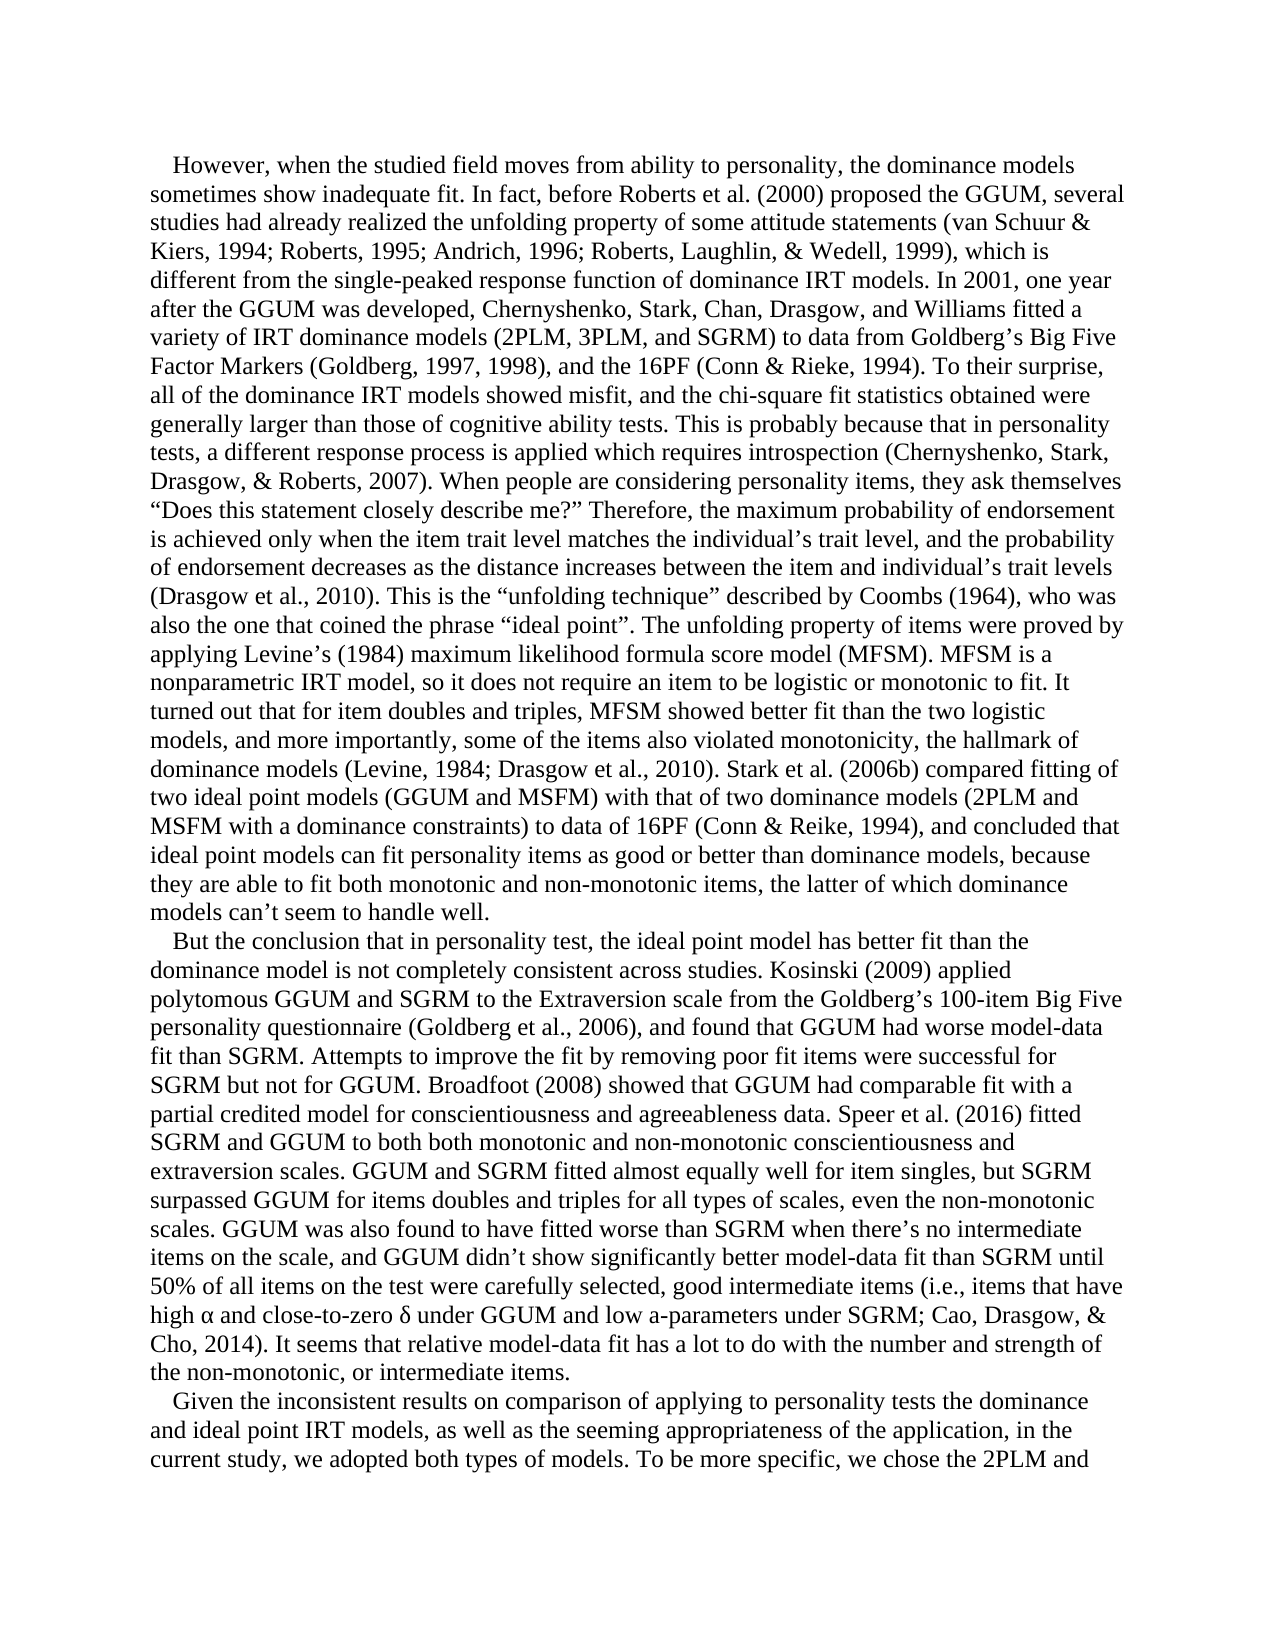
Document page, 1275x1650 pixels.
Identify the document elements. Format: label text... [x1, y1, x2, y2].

text However, when the studied field moves from ability to personality, the dominance models sometimes show inadequate fit. In fact, before Roberts et al. (2000) proposed the GGUM, several studies had already realized the unfolding property of some attitude statements (van Schuur & Kiers, 1994; Roberts, 1995; Andrich, 1996; Roberts, Laughlin, & Wedell, 1999), which is different from the single-peaked response function of dominance IRT models. In 2001, one year after the GGUM was developed, Chernyshenko, Stark, Chan, Drasgow, and Williams fitted a variety of IRT dominance models (2PLM, 3PLM, and SGRM) to data from Goldberg’s Big Five Factor Markers (Goldberg, 1997, 1998), and the 16PF (Conn & Rieke, 1994). To their surprise, all of the dominance IRT models showed misfit, and the chi-square fit statistics obtained were generally larger than those of cognitive ability tests. This is probably because that in personality tests, a different response process is applied which requires introspection (Chernyshenko, Stark, Drasgow, & Roberts, 2007). When people are considering personality items, they ask themselves “Does this statement closely describe me?” Therefore, the maximum probability of endorsement is achieved only when the item trait level matches the individual’s trait level, and the probability of endorsement decreases as the distance increases between the item and individual’s trait levels (Drasgow et al., 2010). This is the “unfolding technique” described by Coombs (1964), who was also the one that coined the phrase “ideal point”. The unfolding property of items were proved by applying Levine’s (1984) maximum likelihood formula score model (MFSM). MFSM is a nonparametric IRT model, so it does not require an item to be logistic or monotonic to fit. It turned out that for item doubles and triples, MFSM showed better fit than the two logistic models, and more importantly, some of the items also violated monotonicity, the hallmark of dominance models (Levine, 1984; Drasgow et al., 2010). Stark et al. (2006b) compared fitting of two ideal point models (GGUM and MSFM) with that of two dominance models (2PLM and MSFM with a dominance constraints) to data of 16PF (Conn & Reike, 1994), and concluded that ideal point models can fit personality items as good or better than dominance models, because they are able to fit both monotonic and non-monotonic items, the latter of which dominance models can’t seem to handle well. [150, 150, 1125, 926]
text But the conclusion that in personality test, the ideal point model has better fit than the dominance model is not completely consistent across studies. Kosinski (2009) applied polytomous GGUM and SGRM to the Extraversion scale from the Goldberg’s 100-item Big Five personality questionnaire (Goldberg et al., 2006), and found that GGUM had worse model-data fit than SGRM. Attempts to improve the fit by removing poor fit items were successful for SGRM but not for GGUM. Broadfoot (2008) showed that GGUM had comparable fit with a partial credited model for conscientiousness and agreeableness data. Speer et al. (2016) fitted SGRM and GGUM to both both monotonic and non-monotonic conscientiousness and extraversion scales. GGUM and SGRM fitted almost equally well for item singles, but SGRM surpassed GGUM for items doubles and triples for all types of scales, even the non-monotonic scales. GGUM was also found to have fitted worse than SGRM when there’s no intermediate items on the scale, and GGUM didn’t show significantly better model-data fit than SGRM until 50% of all items on the test were carefully selected, good intermediate items (i.e., items that have high α and close-to-zero δ under GGUM and low a-parameters under SGRM; Cao, Drasgow, & Cho, 2014). It seems that relative model-data fit has a lot to do with the number and strength of the non-monotonic, or intermediate items. [150, 926, 1125, 1386]
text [150, 1386, 1125, 1472]
